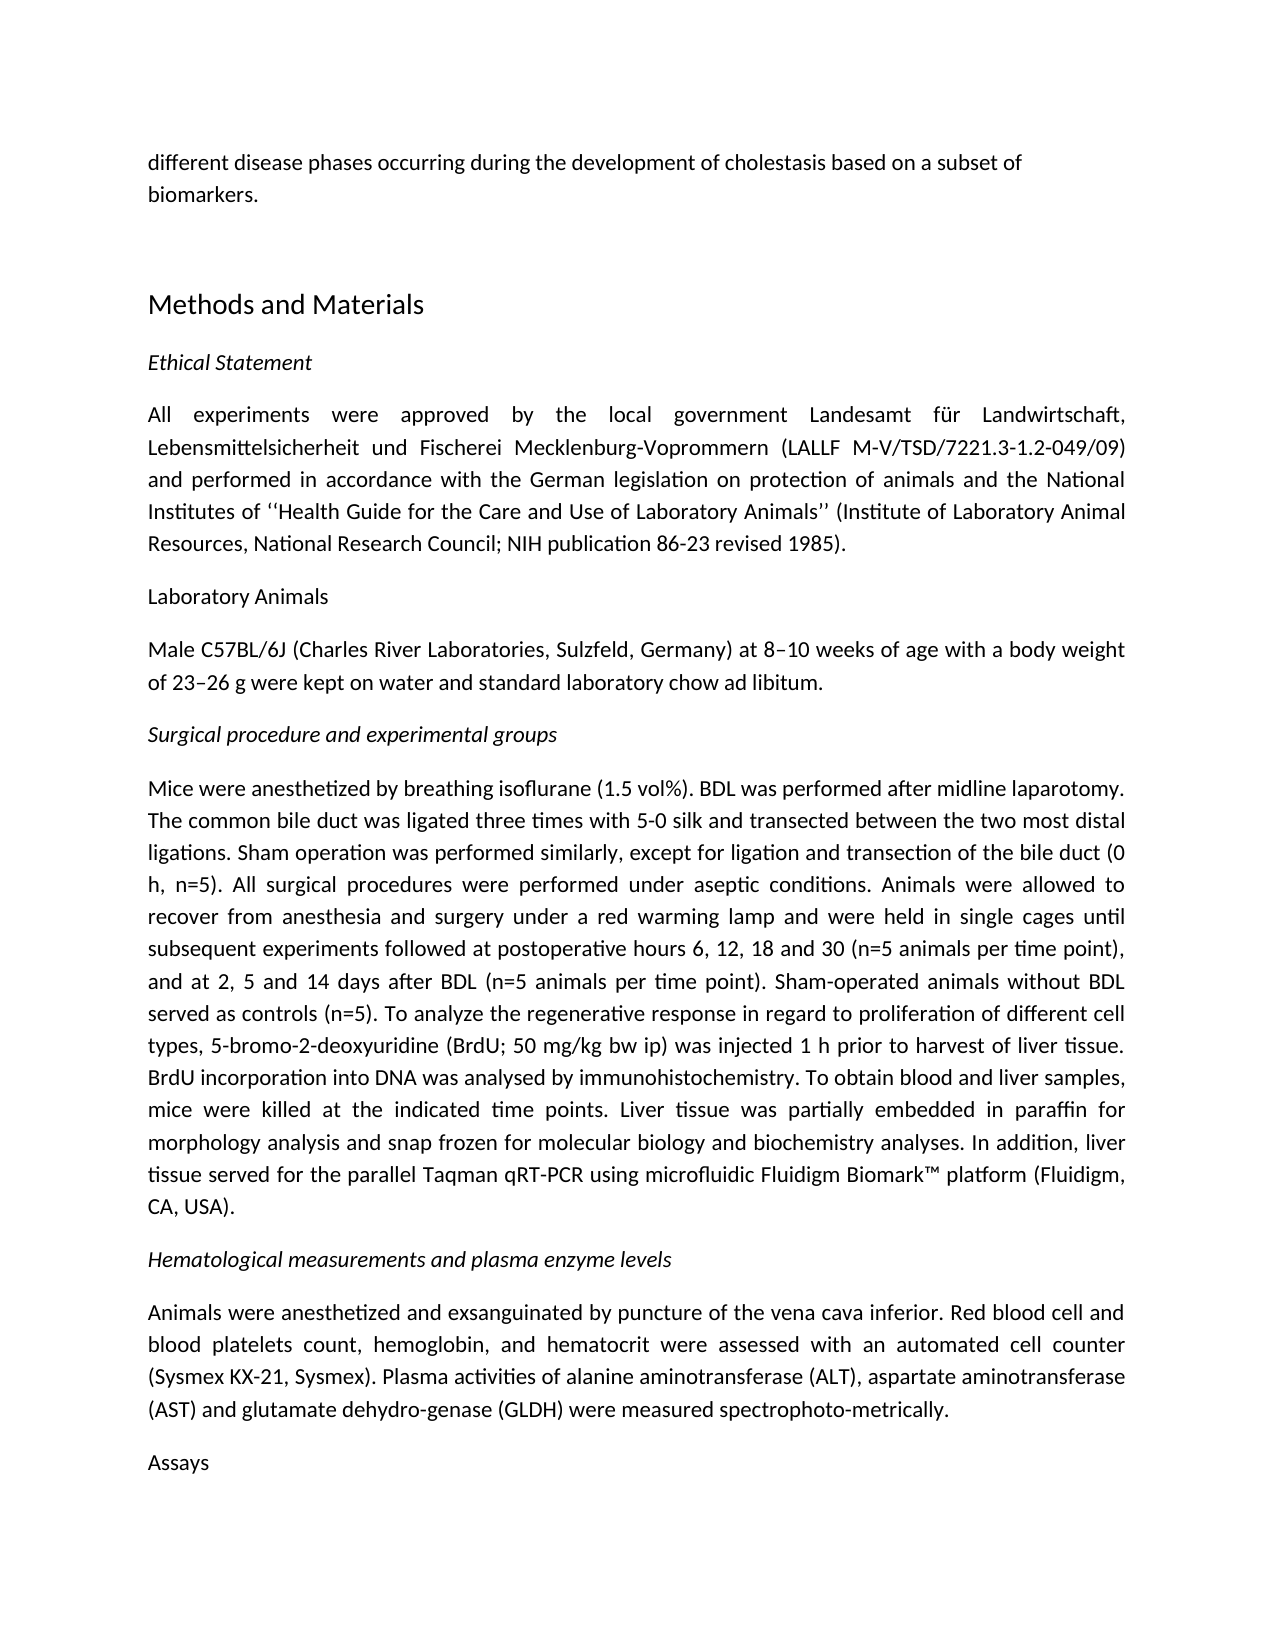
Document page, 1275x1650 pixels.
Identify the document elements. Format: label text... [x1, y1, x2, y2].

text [148, 148, 1127, 208]
text Ethical Statement [148, 348, 1127, 376]
text Laboratory Animals [148, 582, 1127, 610]
text Male C57BL/6J (Charles River Laboratories, Sulzfeld, Germany) at 8–10 weeks of age with a body weight of 23–26 g were kept on water and standard laboratory chow ad libitum. [148, 635, 1127, 696]
text Surgical procedure and experimental groups [148, 721, 1127, 749]
text Methods and Materials [148, 286, 1127, 321]
text Hematological measurements and plasma enzyme levels [148, 1245, 1127, 1273]
text All experiments were approved by the local government Landesamt für Landwirtschaft, Lebensmittelsicherheit und Fischerei Mecklenburg-Voprommern (LALLF M-V/TSD/7221.3-1.2-049/09) and performed in accordance with the German legislation on protection of animals and the National Institutes of ‘‘Health Guide for the Care and Use of Laboratory Animals’’ (Institute of Laboratory Animal Resources, National Research Council; NIH publication 86-23 revised 1985). [148, 401, 1127, 557]
text Mice were anesthetized by breathing isoflurane (1.5 vol%). BDL was performed after midline laparotomy. The common bile duct was ligated three times with 5-0 silk and transected between the two most distal ligations. Sham operation was performed similarly, except for ligation and transection of the bile duct (0 h, n=5). All surgical procedures were performed under aseptic conditions. Animals were allowed to recover from anesthesia and surgery under a red warming lamp and were held in single cages until subsequent experiments followed at postoperative hours 6, 12, 18 and 30 (n=5 animals per time point), and at 2, 5 and 14 days after BDL (n=5 animals per time point). Sham-operated animals without BDL served as controls (n=5). To analyze the regenerative response in regard to proliferation of different cell types, 5-bromo-2-deoxyuridine (BrdU; 50 mg/kg bw ip) was injected 1 h prior to harvest of liver tissue. BrdU incorporation into DNA was analysed by immunohistochemistry. To obtain blood and liver samples, mice were killed at the indicated time points. Liver tissue was partially embedded in paraffin for morphology analysis and snap frozen for molecular biology and biochemistry analyses. In addition, liver tissue served for the parallel Taqman qRT-PCR using microfluidic Fluidigm Biomark™ platform (Fluidigm, CA, USA). [148, 774, 1127, 1220]
text Assays [148, 1448, 1127, 1476]
text Animals were anesthetized and exsanguinated by puncture of the vena cava inferior. Red blood cell and blood platelets count, hemoglobin, and hematocrit were assessed with an automated cell counter (Sysmex KX-21, Sysmex). Plasma activities of alanine aminotransferase (ALT), aspartate aminotransferase (AST) and glutamate dehydro-genase (GLDH) were measured spectrophoto-metrically. [148, 1298, 1127, 1423]
